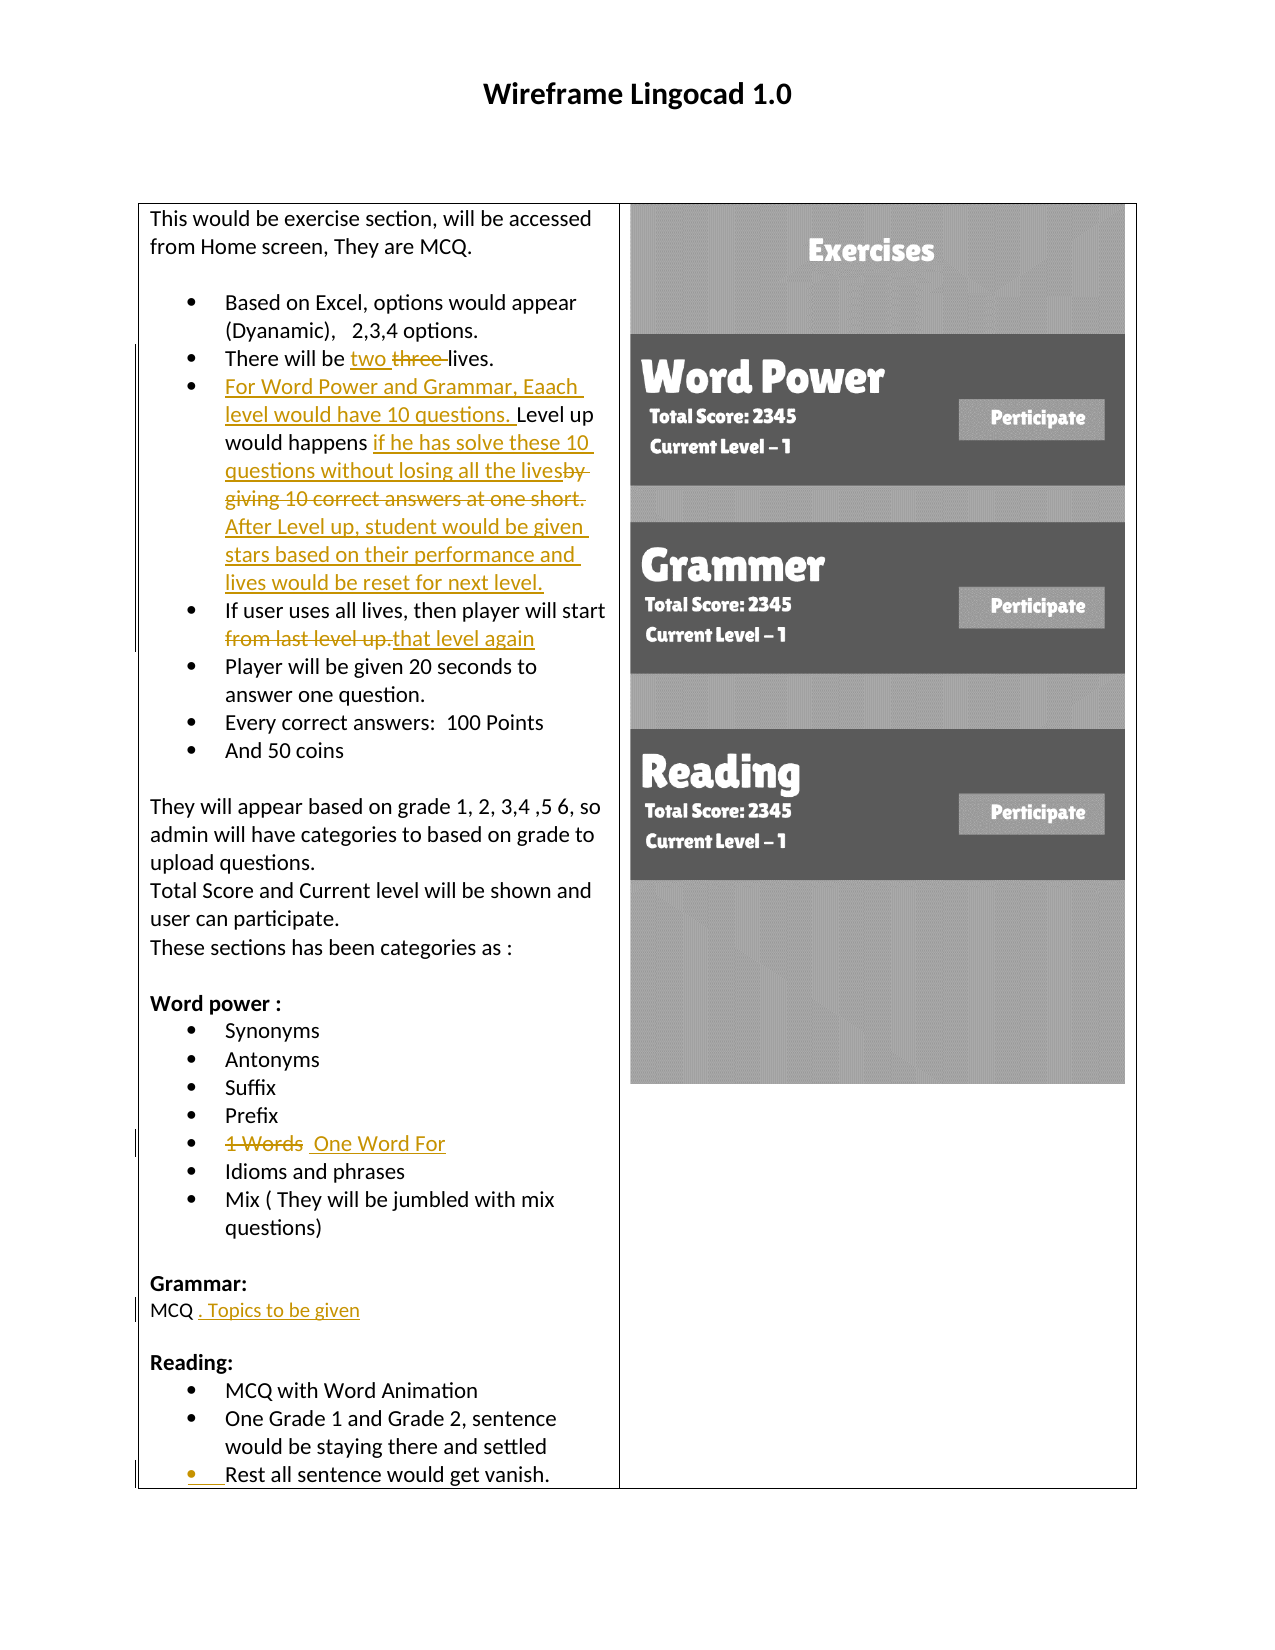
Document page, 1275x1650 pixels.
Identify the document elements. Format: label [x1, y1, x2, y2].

table_header [620, 204, 1136, 1488]
picture [630, 204, 1125, 1084]
table_header [139, 204, 619, 1488]
